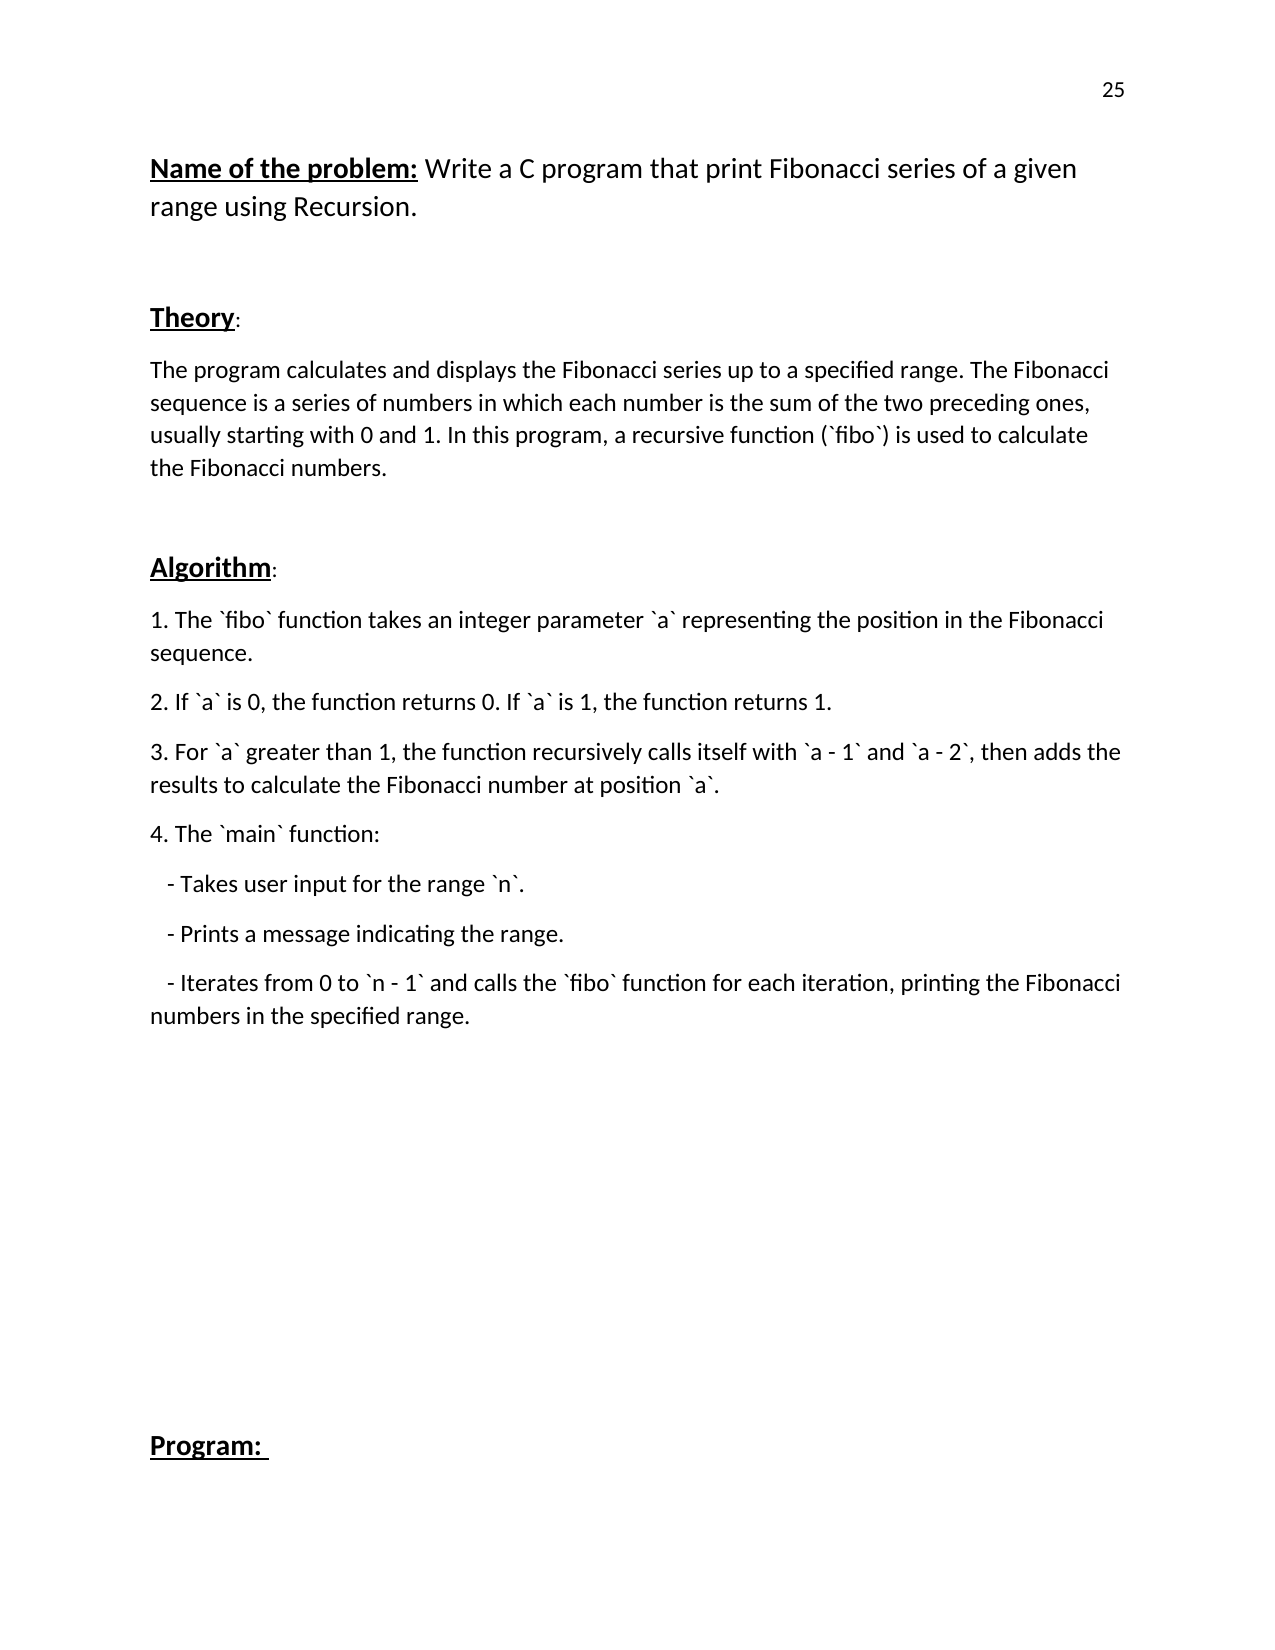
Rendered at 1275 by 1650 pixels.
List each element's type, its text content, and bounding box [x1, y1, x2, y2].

text - Prints a message indicating the range. [150, 918, 1125, 948]
text Name of the problem: Write a C program that print Fibonacci series of a given range using Recursion. [150, 150, 1125, 224]
text 3. For `a` greater than 1, the function recursively calls itself with `a - 1` and `a - 2`, then adds the results to calculate the Fibonacci number at position `a`. [150, 736, 1125, 799]
text 4. The `main` function: [150, 819, 1125, 849]
text - Iterates from 0 to `n - 1` and calls the `fibo` function for each iteration, printing the Fibonacci numbers in the specified range. [150, 967, 1125, 1031]
text Theory: [150, 299, 1125, 334]
text - Takes user input for the range `n`. [150, 868, 1125, 899]
text Algorithm: [150, 549, 1125, 584]
text 2. If `a` is 0, the function returns 0. If `a` is 1, the function returns 1. [150, 687, 1125, 717]
text Program: [150, 1427, 1125, 1463]
text The program calculates and displays the Fibonacci series up to a specified range. The Fibonacci sequence is a series of numbers in which each number is the sum of the two preceding ones, usually starting with 0 and 1. In this program, a recursive function (`fibo`) is used to calculate the Fibonacci numbers. [150, 354, 1125, 483]
text 1. The `fibo` function takes an integer parameter `a` representing the position in the Fibonacci sequence. [150, 604, 1125, 667]
